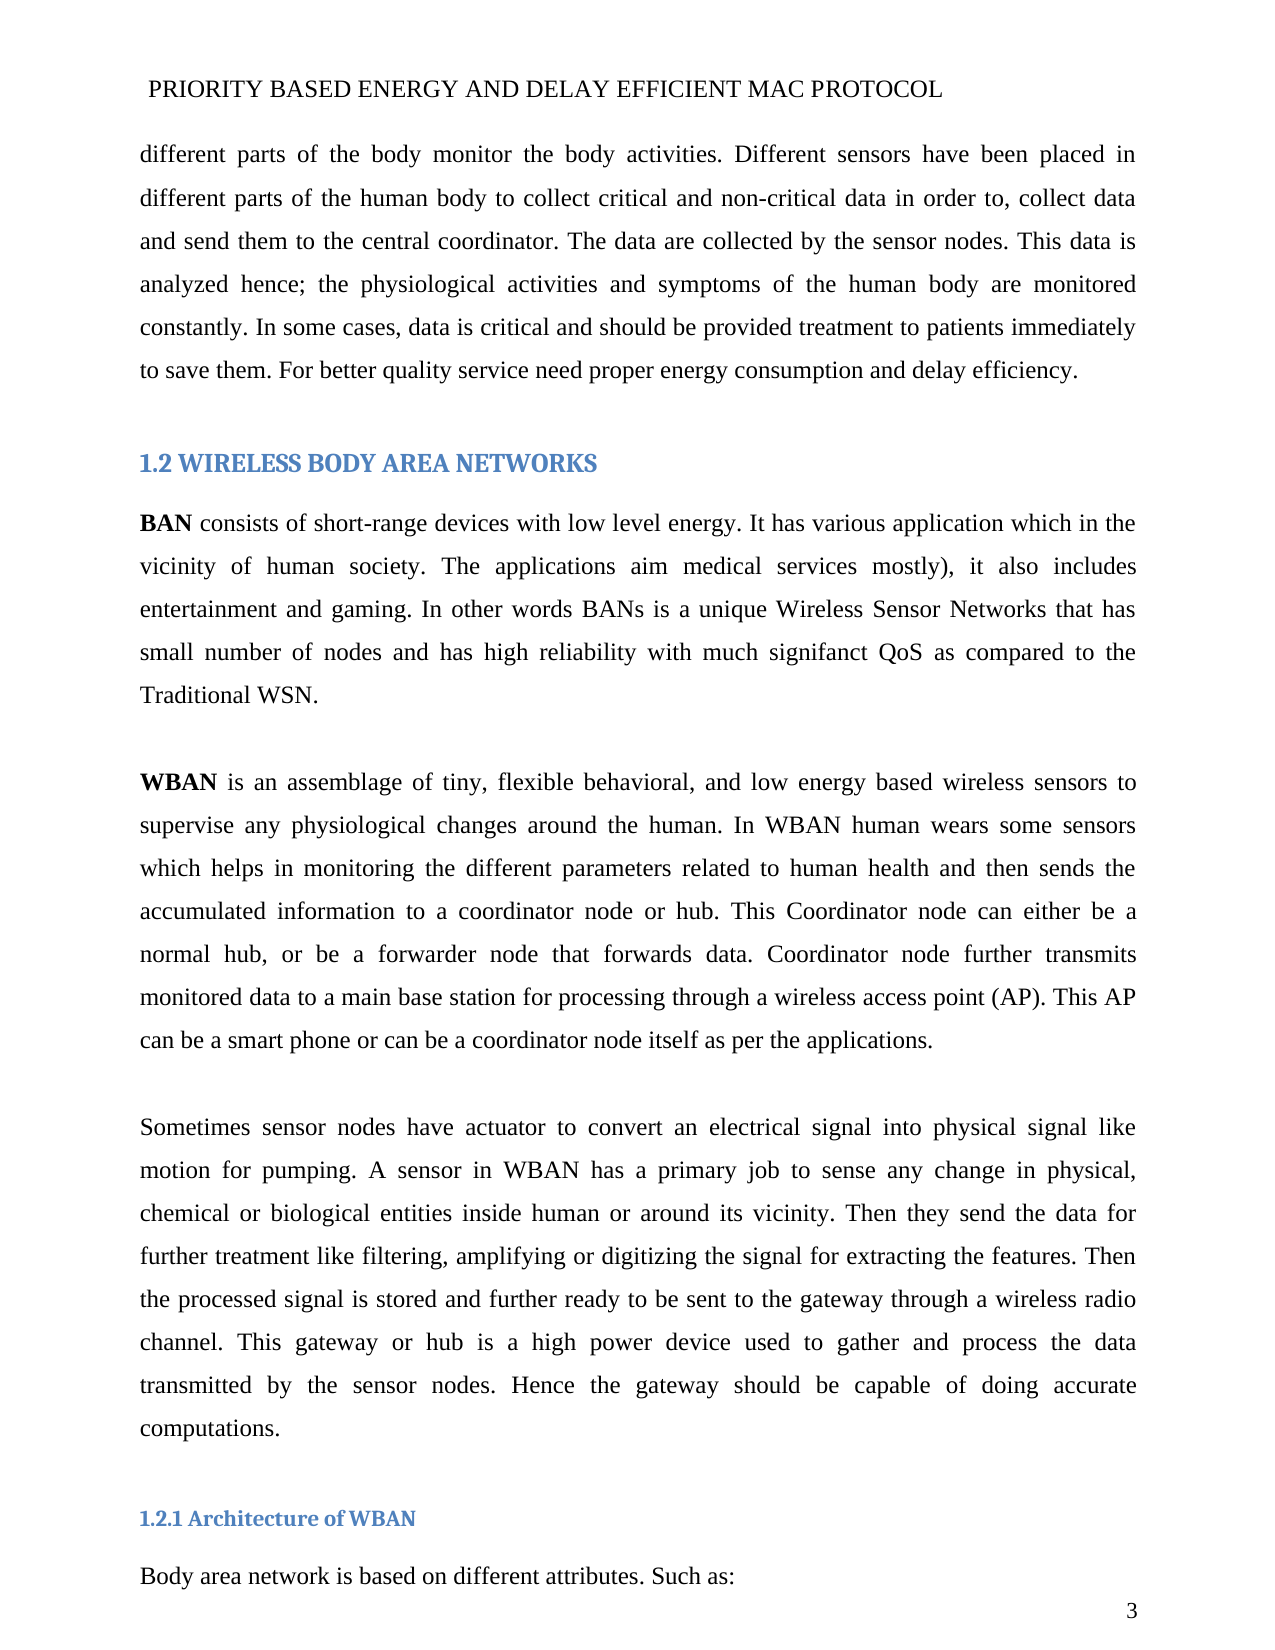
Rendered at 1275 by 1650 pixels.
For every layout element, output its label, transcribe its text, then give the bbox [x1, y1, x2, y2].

text Body area network is based on different attributes. Such as: [139, 1561, 1137, 1590]
subtitle 1.2 WIRELESS BODY AREA NETWORKS [139, 448, 1137, 479]
text Sometimes sensor nodes have actuator to convert an electrical signal into physical signal like motion for pumping. A sensor in WBAN has a primary job to sense any change in physical, chemical or biological entities inside human or around its vicinity. Then they send the data for further treatment like filtering, amplifying or digitizing the signal for extracting the features. Then the processed signal is stored and further ready to be sent to the gateway through a wireless radio channel. This gateway or hub is a high power device used to gather and process the data transmitted by the sensor nodes. Hence the gateway should be capable of doing accurate computations. [139, 1112, 1137, 1442]
text WBAN is an assemblage of tiny, flexible behavioral, and low energy based wireless sensors to supervise any physiological changes around the human. In WBAN human wears some sensors which helps in monitoring the different parameters related to human health and then sends the accumulated information to a coordinator node or hub. This Coordinator node can either be a normal hub, or be a forwarder node that forwards data. Coordinator node further transmits monitored data to a main base station for processing through a wireless access point (AP). This AP can be a smart phone or can be a coordinator node itself as per the applications. [139, 767, 1137, 1054]
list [139, 139, 1137, 384]
subtitle 1.2.1 Architecture of WBAN [139, 1506, 1137, 1532]
text BAN consists of short-range devices with low level energy. It has various application which in the vicinity of human society. The applications aim medical services mostly), it also includes entertainment and gaming. In other words BANs is a unique Wireless Sensor Networks that has small number of nodes and has high reliability with much signifanct QoS as compared to the Traditional WSN. [139, 508, 1137, 709]
